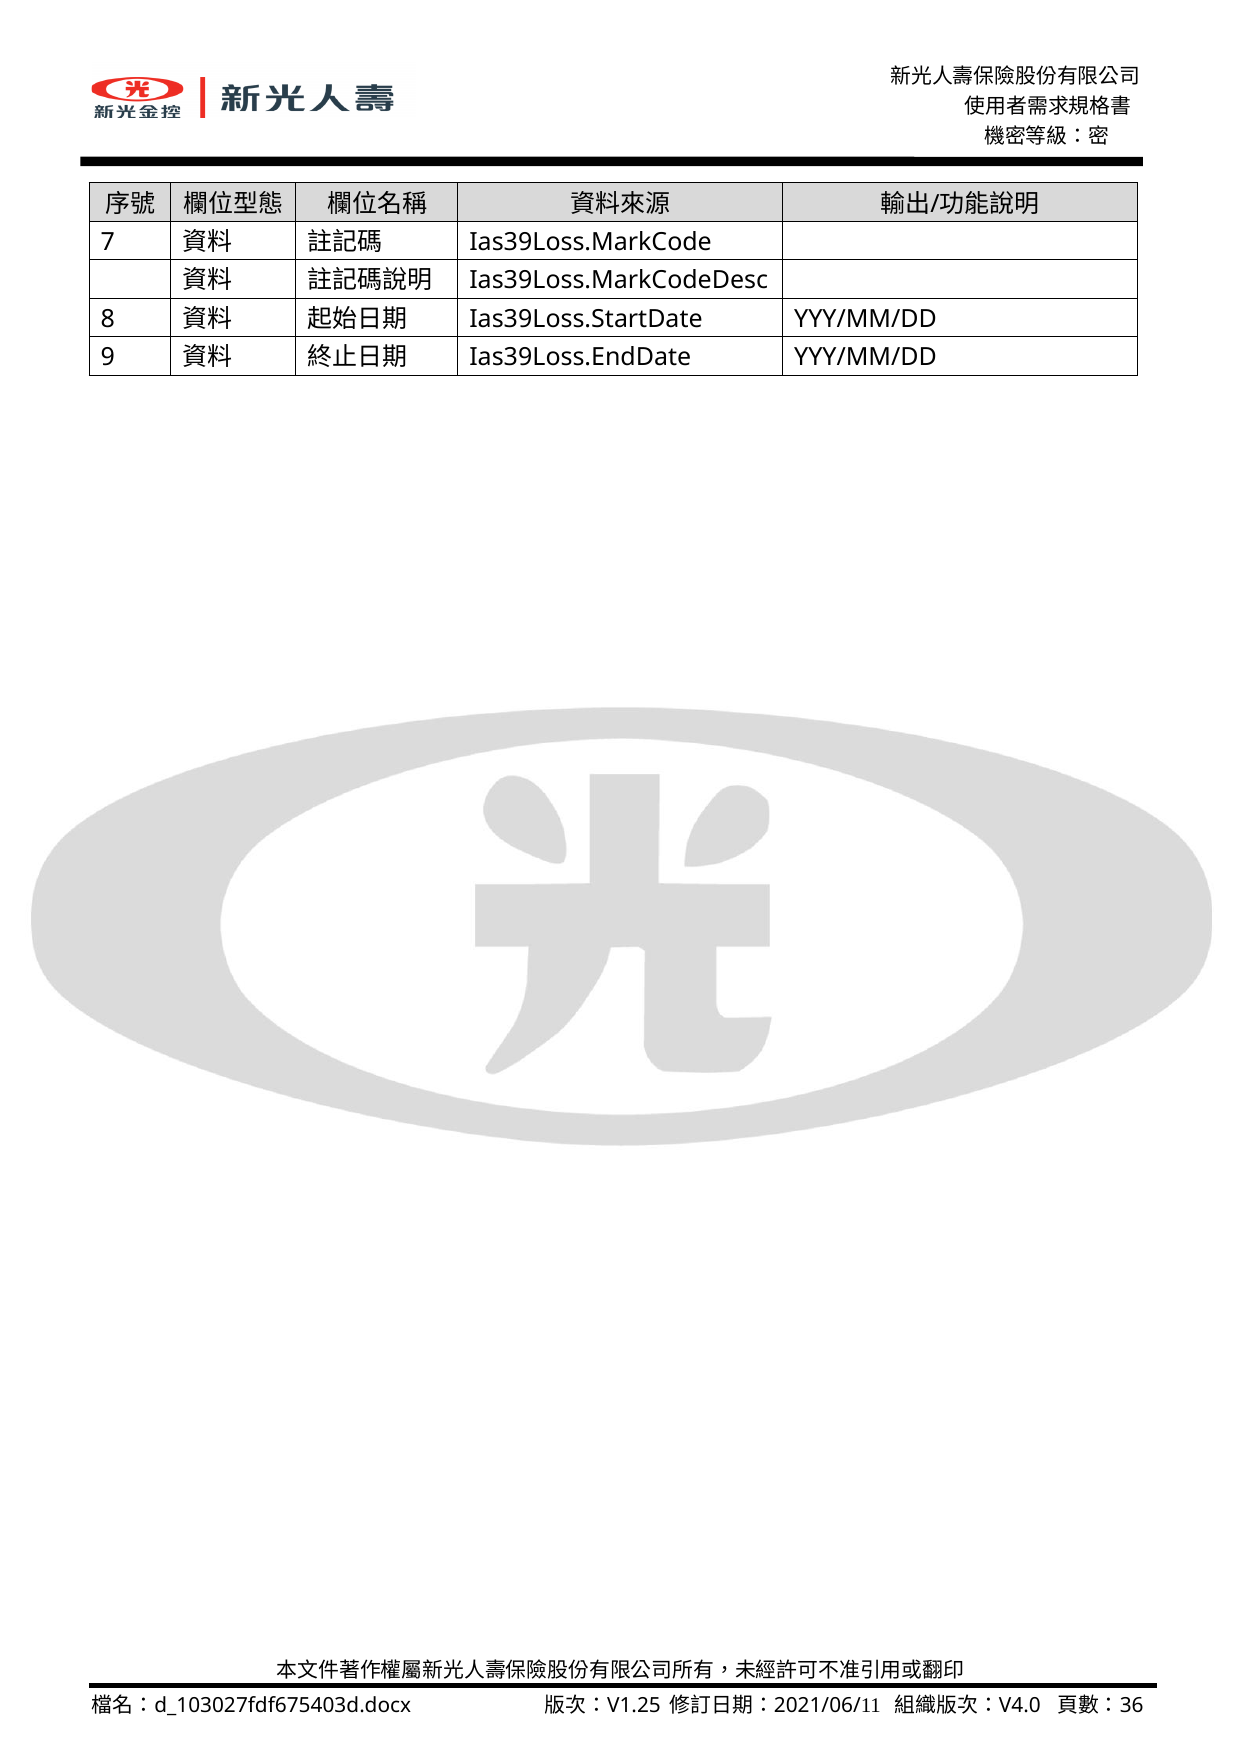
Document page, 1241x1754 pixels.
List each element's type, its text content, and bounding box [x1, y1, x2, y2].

table_cell 註記碼說明 [296, 260, 457, 298]
table_header 輸出/功能說明 [783, 183, 1137, 221]
table_cell [783, 222, 1137, 259]
table_cell 8 [90, 299, 170, 336]
table_cell Ias39Loss.EndDate [458, 337, 782, 375]
table_header 欄位型態 [171, 183, 295, 221]
table_cell 起始日期 [296, 299, 457, 336]
picture [91, 61, 417, 118]
table_cell 終止日期 [296, 337, 457, 375]
table_cell 資料 [171, 260, 295, 298]
picture [25, 699, 1215, 1152]
table_header 序號 [90, 183, 170, 221]
table_cell Ias39Loss.StartDate [458, 299, 782, 336]
table_cell YYY/MM/DD [783, 337, 1137, 375]
table_header 資料來源 [458, 183, 782, 221]
table_cell 資料 [171, 222, 295, 259]
table_cell Ias39Loss.MarkCode [458, 222, 782, 259]
table_cell 註記碼 [296, 222, 457, 259]
table_cell YYY/MM/DD [783, 299, 1137, 336]
table_cell [90, 260, 170, 298]
table_cell [783, 260, 1137, 298]
table_cell 資料 [171, 299, 295, 336]
table_cell 7 [90, 222, 170, 259]
table_header 欄位名稱 [296, 183, 457, 221]
table_cell Ias39Loss.MarkCodeDesc [458, 260, 782, 298]
table_cell 資料 [171, 337, 295, 375]
table_cell 9 [90, 337, 170, 375]
